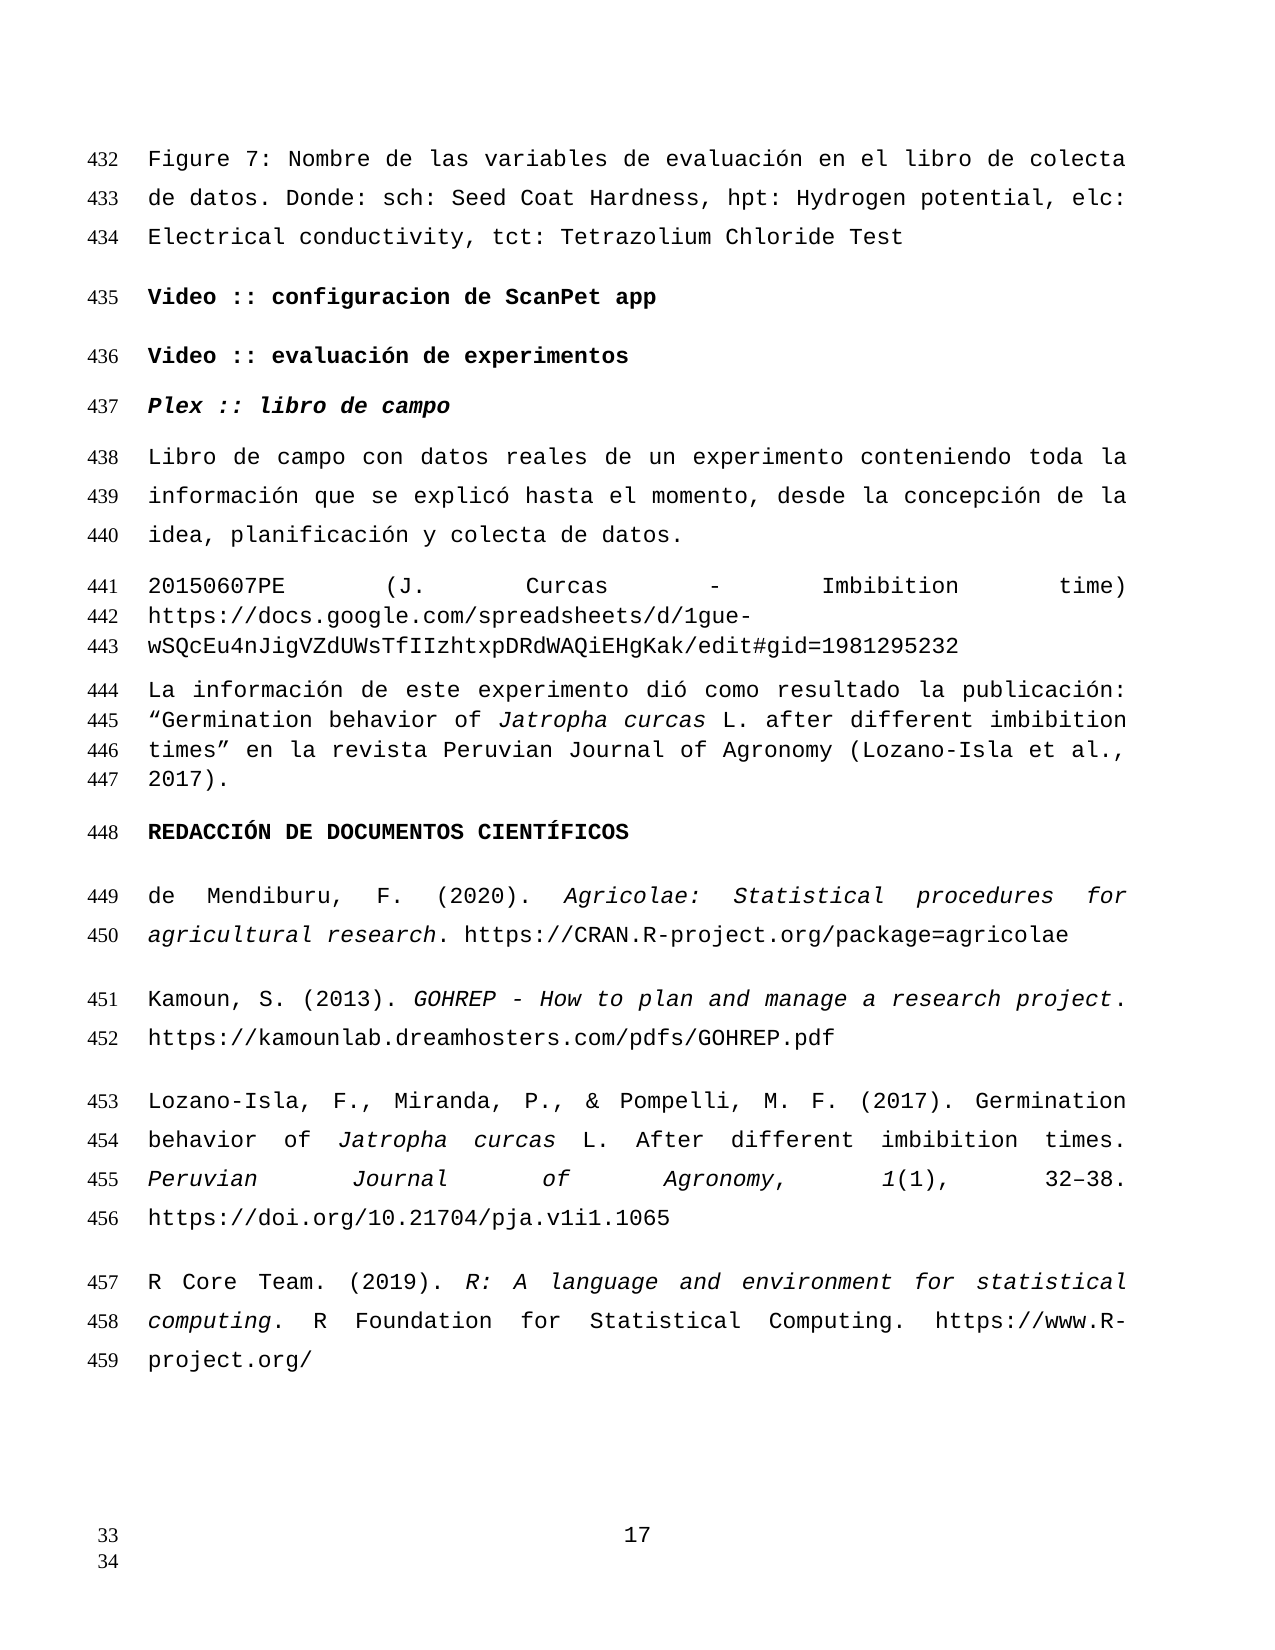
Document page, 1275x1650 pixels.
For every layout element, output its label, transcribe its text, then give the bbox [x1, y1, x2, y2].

text La información de este experimento dió como resultado la publicación: “Germination behavior of Jatropha curcas L. after different imbibition times” en la revista Peruvian Journal of Agronomy (Lozano-Isla et al., 2017). [148, 678, 1127, 794]
subtitle Video :: configuracion de ScanPet app [148, 285, 1127, 311]
text de Mendiburu, F. (2020). Agricolae: Statistical procedures for agricultural research. https://CRAN.R-project.org/package=agricolae [148, 884, 1127, 949]
subtitle Video :: evaluación de experimentos [148, 345, 1127, 371]
text Kamoun, S. (2013). GOHREP - How to plan and manage a research project. https://kamounlab.dreamhosters.com/pdfs/GOHREP.pdf [148, 987, 1127, 1052]
text R Core Team. (2019). R: A language and environment for statistical computing. R Foundation for Statistical Computing. https://www.R-project.org/ [148, 1270, 1127, 1374]
text 20150607PE (J. Curcas - Imbibition time) https://docs.google.com/spreadsheets/d/1gue-wSQcEu4nJigVZdUWsTfIIzhtxpDRdWAQiEHgKak/edit#gid=1981295232 [148, 574, 1127, 660]
text Lozano-Isla, F., Miranda, P., & Pompelli, M. F. (2017). Germination behavior of Jatropha curcas L. After different imbibition times. Peruvian Journal of Agronomy, 1(1), 32–38. https://doi.org/10.21704/pja.v1i1.1065 [148, 1090, 1127, 1232]
text Figure 7: Nombre de las variables de evaluación en el libro de colecta de datos. Donde: sch: Seed Coat Hardness, hpt: Hydrogen potential, elc: Electrical conductivity, tct: Tetrazolium Chloride Test [148, 148, 1127, 251]
subtitle Plex :: libro de campo [148, 394, 1127, 420]
subtitle Redacción de documentos científicos [148, 821, 1127, 846]
